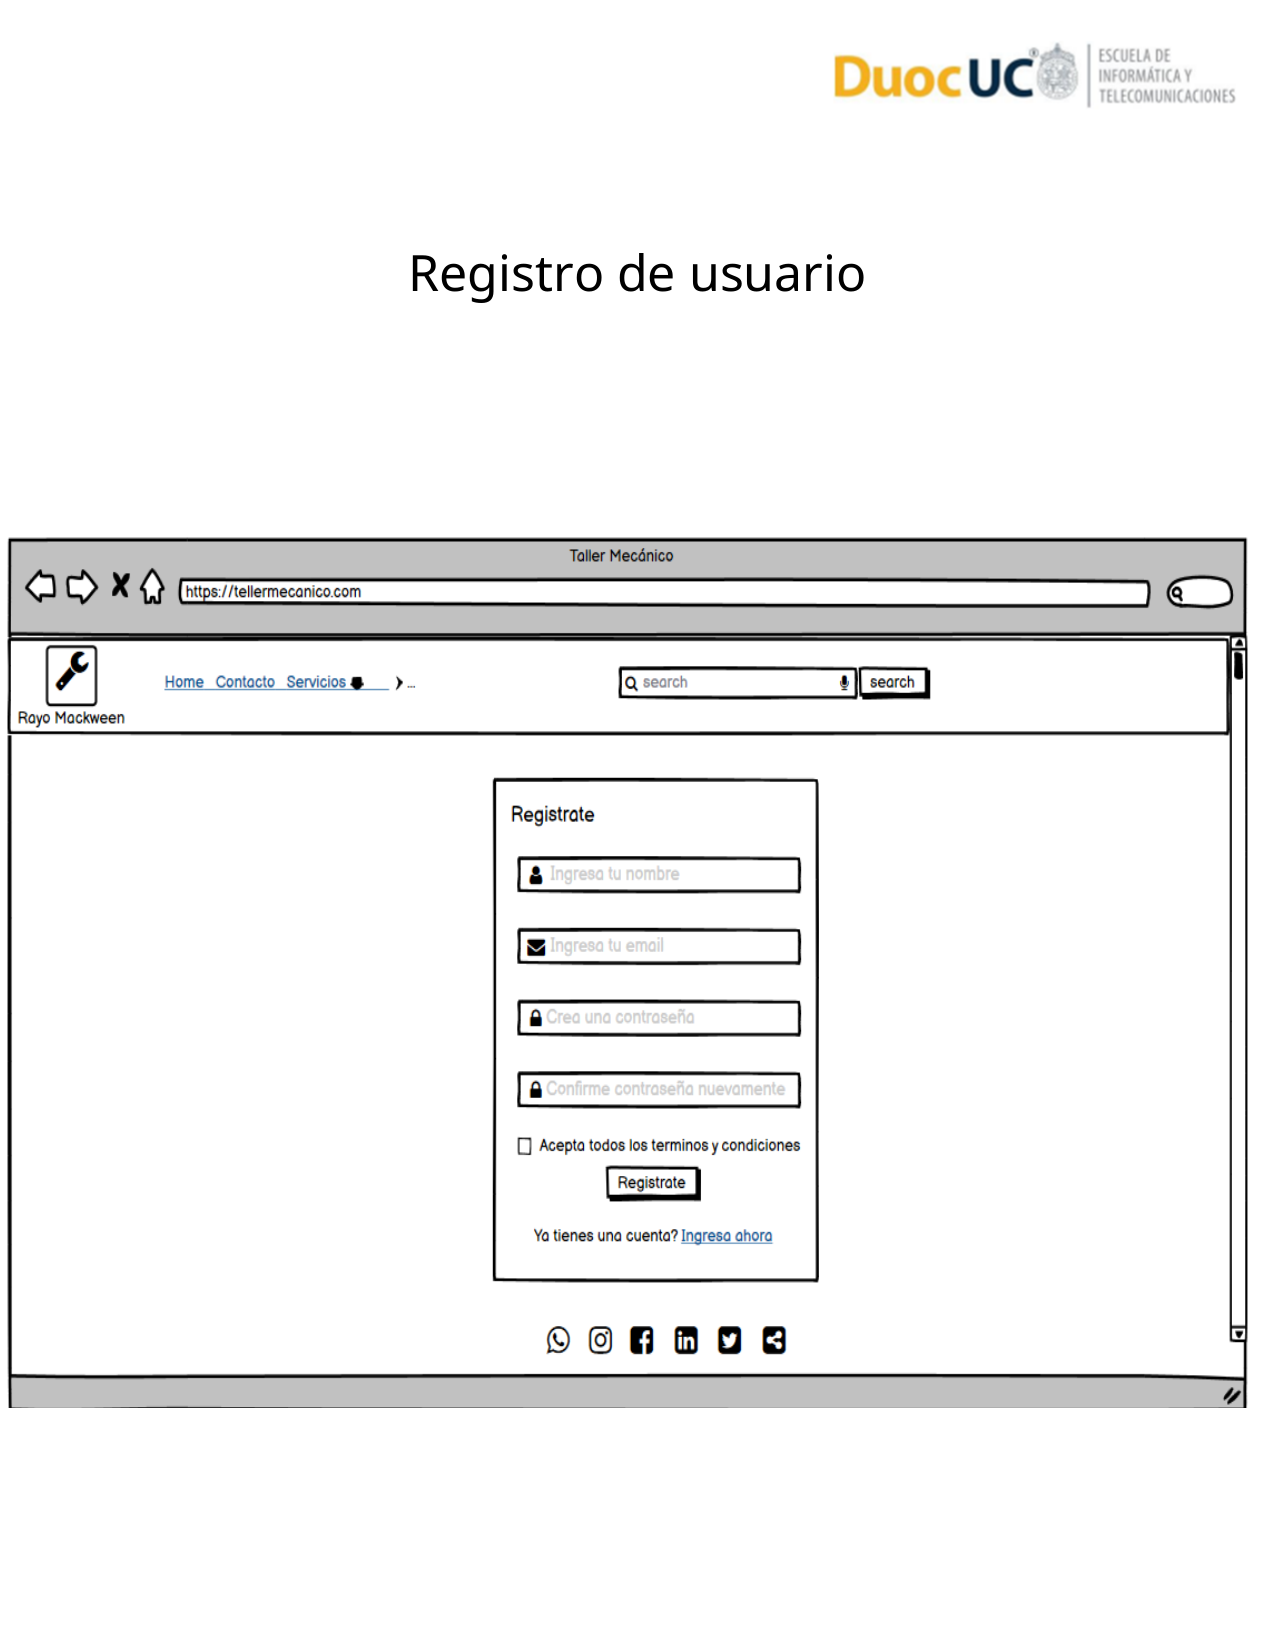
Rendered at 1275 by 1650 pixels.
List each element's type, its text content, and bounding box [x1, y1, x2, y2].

picture [807, 14, 1246, 124]
picture [0, 520, 1263, 1408]
text Registro de usuario [177, 238, 1098, 306]
